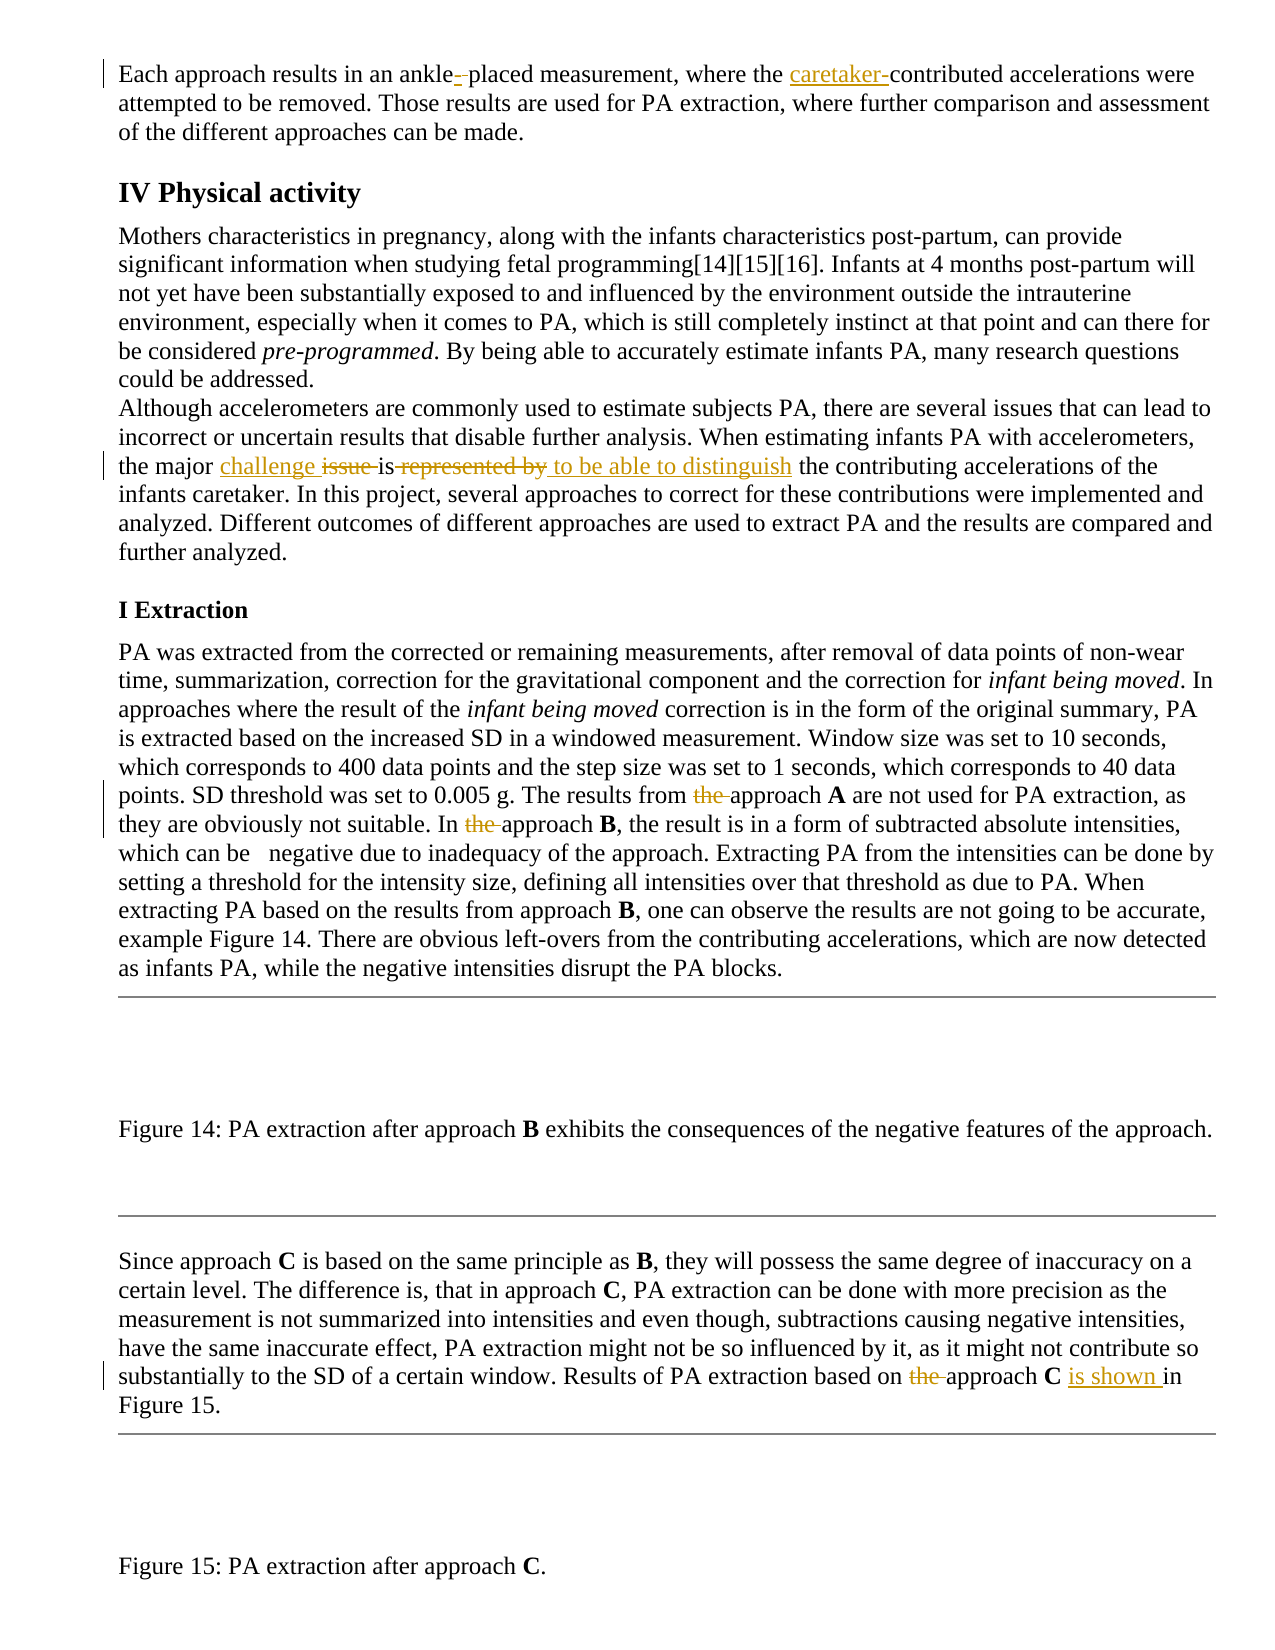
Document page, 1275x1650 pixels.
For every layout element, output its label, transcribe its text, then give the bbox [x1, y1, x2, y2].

text Since approach C is based on the same principle as B, they will possess the same degree of inaccuracy on a certain level. The difference is, that in approach C, PA extraction can be done with more precision as the measurement is not summarized into intensities and even though, subtractions causing negative intensities, have the same inaccurate effect, PA extraction might not be so influenced by it, as it might not contribute so substantially to the SD of a certain window. Results of PA extraction based on approach C in Figure 15. [118, 1246, 1216, 1419]
text Figure 14: PA extraction after approach B exhibits the consequences of the negative features of the approach. [118, 1114, 1216, 1143]
subtitle IV Physical activity [118, 175, 1216, 208]
text PA was extracted from the corrected or remaining measurements, after removal of data points of non-wear time, summarization, correction for the gravitational component and the correction for infant being moved. In approaches where the result of the infant being moved correction is in the form of the original summary, PA is extracted based on the increased SD in a windowed measurement. Window size was set to 10 seconds, which corresponds to 400 data points and the step size was set to 1 seconds, which corresponds to 40 data points. SD threshold was set to 0.005 g. The results from approach A are not used for PA extraction, as they are obviously not suitable. In approach B, the result is in a form of subtracted absolute intensities, which can be negative due to inadequacy of the approach. Extracting PA from the intensities can be done by setting a threshold for the intensity size, defining all intensities over that threshold as due to PA. When extracting PA based on the results from approach B, one can observe the results are not going to be accurate, example Figure 14. There are obvious left-overs from the contributing accelerations, which are now detected as infants PA, while the negative intensities disrupt the PA blocks. [118, 637, 1216, 982]
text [118, 59, 1216, 145]
subtitle I Extraction [118, 595, 1216, 624]
text Figure 15: PA extraction after approach C. [118, 1551, 1216, 1580]
text Mothers characteristics in pregnancy, along with the infants characteristics post-partum, can provide significant information when studying fetal programming[14][15][16]. Infants at 4 months post-partum will not yet have been substantially exposed to and influenced by the environment outside the intrauterine environment, especially when it comes to PA, which is still completely instinct at that point and can there for be considered pre-programmed. By being able to accurately estimate infants PA, many research questions could be addressed. Although accelerometers are commonly used to estimate subjects PA, there are several issues that can lead to incorrect or uncertain results that disable further analysis. When estimating infants PA with accelerometers, the major is the contributing accelerations of the infants caretaker. In this project, several approaches to correct for these contributions were implemented and analyzed. Different outcomes of different approaches are used to extract PA and the results are compared and further analyzed. [118, 221, 1216, 566]
